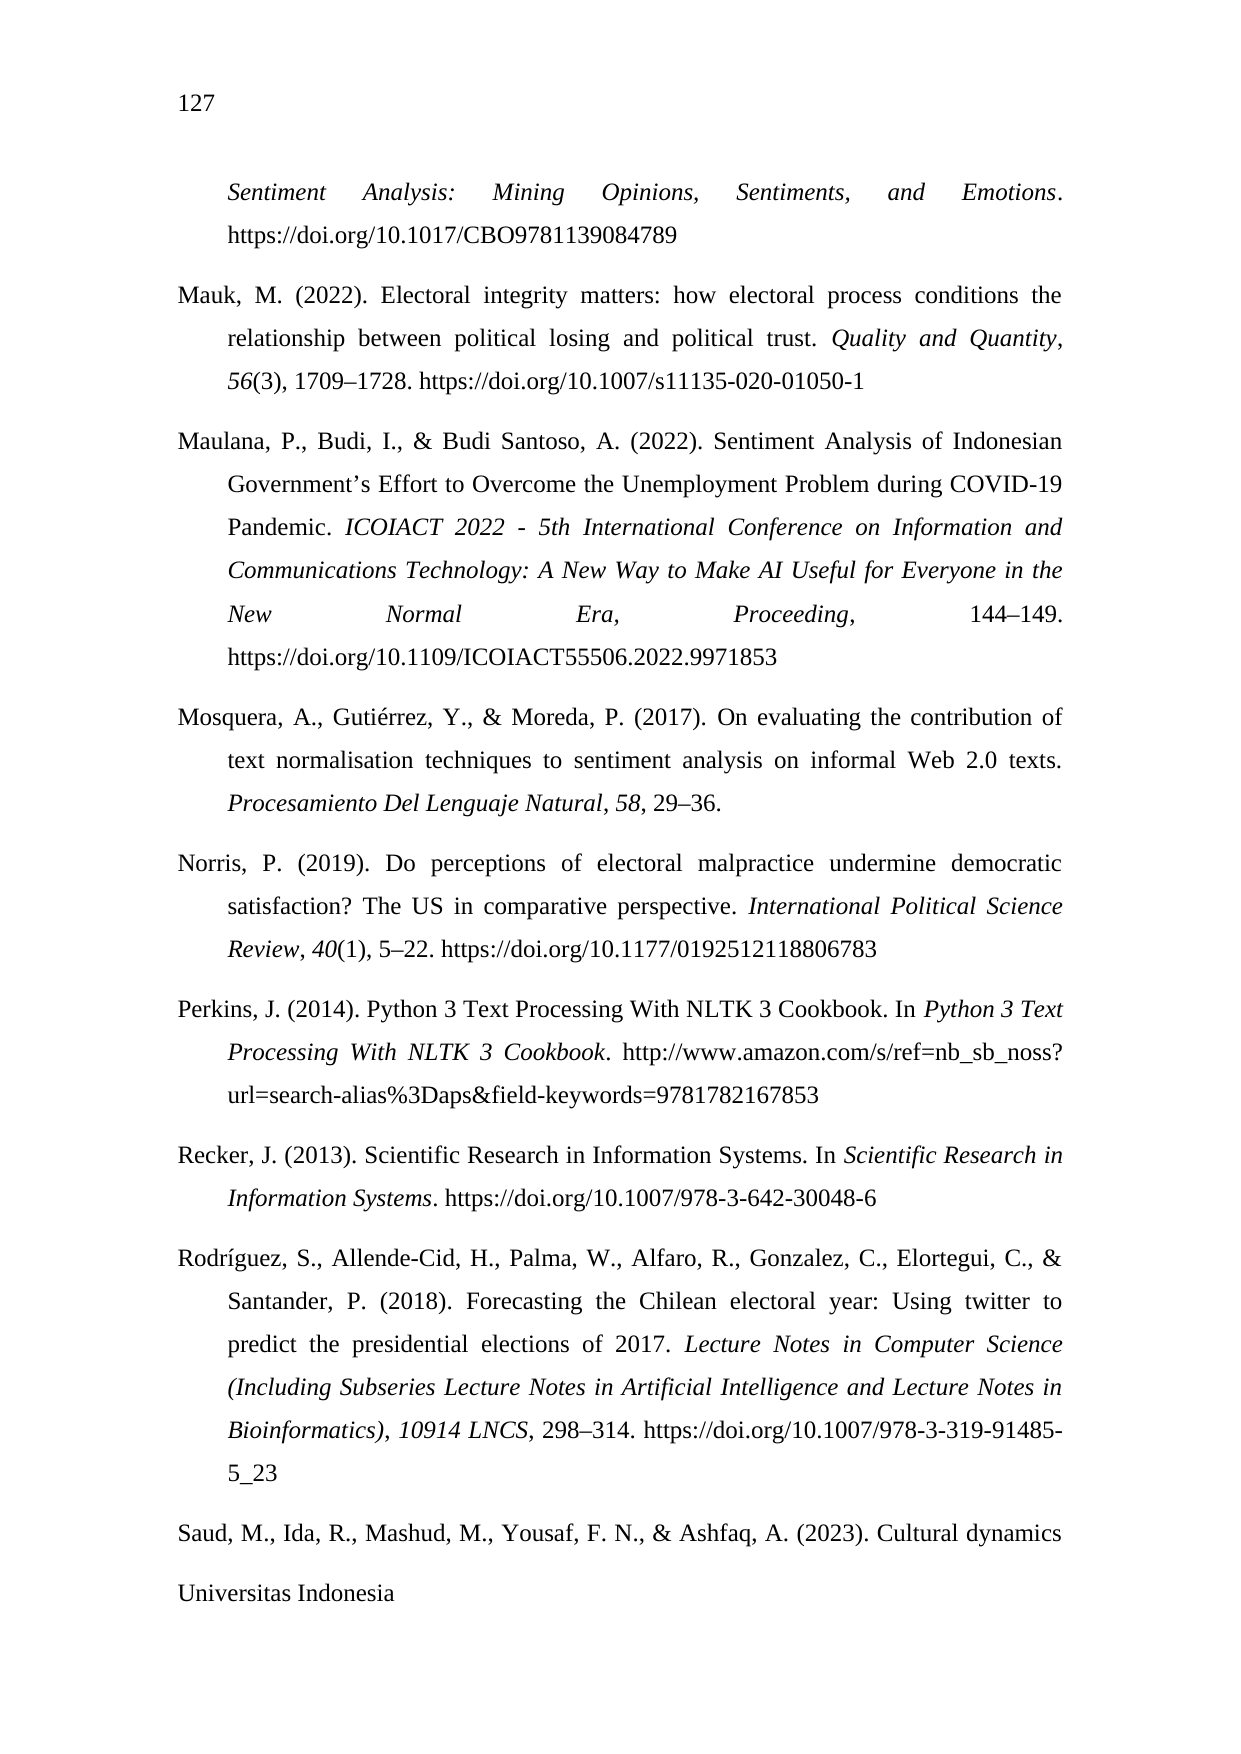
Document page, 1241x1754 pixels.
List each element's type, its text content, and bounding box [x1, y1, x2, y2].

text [177, 177, 1063, 249]
text Maulana, P., Budi, I., & Budi Santoso, A. (2022). Sentiment Analysis of Indonesian Government’s Effort to Overcome the Unemployment Problem during COVID-19 Pandemic. ICOIACT 2022 - 5th International Conference on Information and Communications Technology: A New Way to Make AI Useful for Everyone in the New Normal Era, Proceeding, 144–149. https://doi.org/10.1109/ICOIACT55506.2022.9971853 [177, 426, 1063, 671]
text Rodríguez, S., Allende-Cid, H., Palma, W., Alfaro, R., Gonzalez, C., Elortegui, C., & Santander, P. (2018). Forecasting the Chilean electoral year: Using twitter to predict the presidential elections of 2017. Lecture Notes in Computer Science (Including Subseries Lecture Notes in Artificial Intelligence and Lecture Notes in Bioinformatics), 10914 LNCS, 298–314. https://doi.org/10.1007/978-3-319-91485-5_23 [177, 1243, 1063, 1487]
text Perkins, J. (2014). Python 3 Text Processing With NLTK 3 Cookbook. In Python 3 Text Processing With NLTK 3 Cookbook. http://www.amazon.com/s/ref=nb_sb_noss?url=search-alias%3Daps&field-keywords=9781782167853 [177, 994, 1063, 1109]
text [177, 1518, 1063, 1547]
text Mosquera, A., Gutiérrez, Y., & Moreda, P. (2017). On evaluating the contribution of text normalisation techniques to sentiment analysis on informal Web 2.0 texts. Procesamiento Del Lenguaje Natural, 58, 29–36. [177, 702, 1063, 817]
text Norris, P. (2019). Do perceptions of electoral malpractice undermine democratic satisfaction? The US in comparative perspective. International Political Science Review, 40(1), 5–22. https://doi.org/10.1177/0192512118806783 [177, 848, 1063, 963]
text Mauk, M. (2022). Electoral integrity matters: how electoral process conditions the relationship between political losing and political trust. Quality and Quantity, 56(3), 1709–1728. https://doi.org/10.1007/s11135-020-01050-1 [177, 280, 1063, 395]
text Recker, J. (2013). Scientific Research in Information Systems. In Scientific Research in Information Systems. https://doi.org/10.1007/978-3-642-30048-6 [177, 1140, 1063, 1212]
